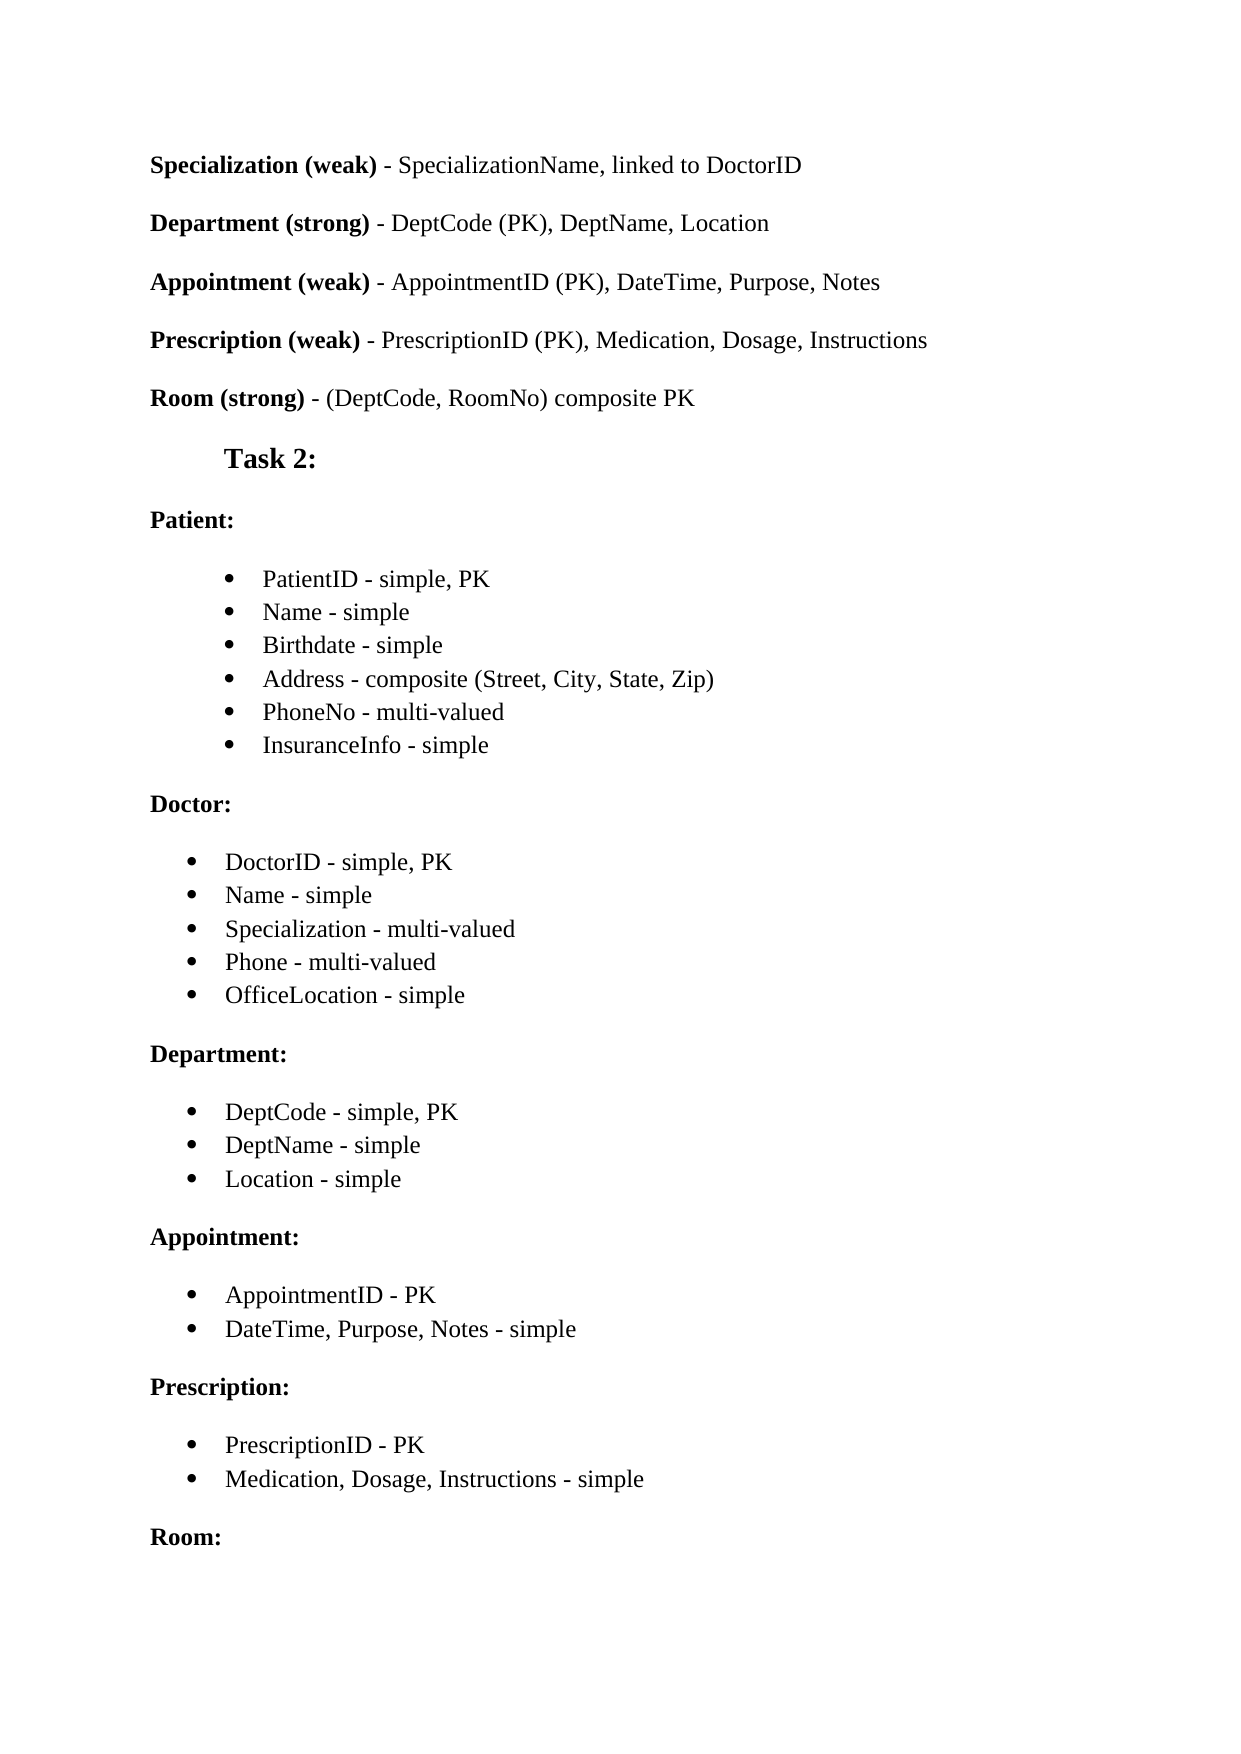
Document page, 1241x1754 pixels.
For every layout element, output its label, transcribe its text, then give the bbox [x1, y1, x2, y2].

text Department: [150, 1039, 1090, 1068]
list PrescriptionID - PK [187, 1431, 1090, 1459]
list DeptName - simple [187, 1131, 1090, 1159]
list Name - simple [187, 881, 1090, 909]
text Doctor: [150, 789, 1090, 818]
list DoctorID - simple, PK [187, 847, 1090, 876]
text Patient: [150, 506, 1090, 534]
text Appointment (weak) - AppointmentID (PK), DateTime, Purpose, Notes [150, 267, 1090, 295]
list DeptCode - simple, PK [187, 1097, 1090, 1126]
list Location - simple [187, 1164, 1090, 1193]
text Department (strong) - DeptCode (PK), DeptName, Location [150, 208, 1090, 237]
list InsuranceInfo - simple [225, 731, 1090, 759]
list PatientID - simple, PK [225, 564, 1090, 593]
text Prescription: [150, 1372, 1090, 1401]
text Appointment: [150, 1222, 1090, 1251]
list Specialization - multi-valued [187, 914, 1090, 943]
list PhoneNo - multi-valued [225, 697, 1090, 726]
list Name - simple [225, 597, 1090, 626]
text Room (strong) - (DeptCode, RoomNo) composite PK [150, 383, 1090, 412]
list AppointmentID - PK [187, 1281, 1090, 1309]
list Medication, Dosage, Instructions - simple [187, 1464, 1090, 1493]
text Prescription (weak) - PrescriptionID (PK), Medication, Dosage, Instructions [150, 325, 1090, 354]
list DateTime, Purpose, Notes - simple [187, 1314, 1090, 1343]
text Task 2: [150, 442, 1090, 475]
list Birthdate - simple [225, 631, 1090, 659]
list Address - composite (Street, City, State, Zip) [225, 664, 1090, 693]
text Specialization (weak) - SpecializationName, linked to DoctorID [150, 150, 1090, 179]
text Room: [150, 1522, 1090, 1551]
list Phone - multi-valued [187, 947, 1090, 976]
list OfficeLocation - simple [187, 981, 1090, 1009]
